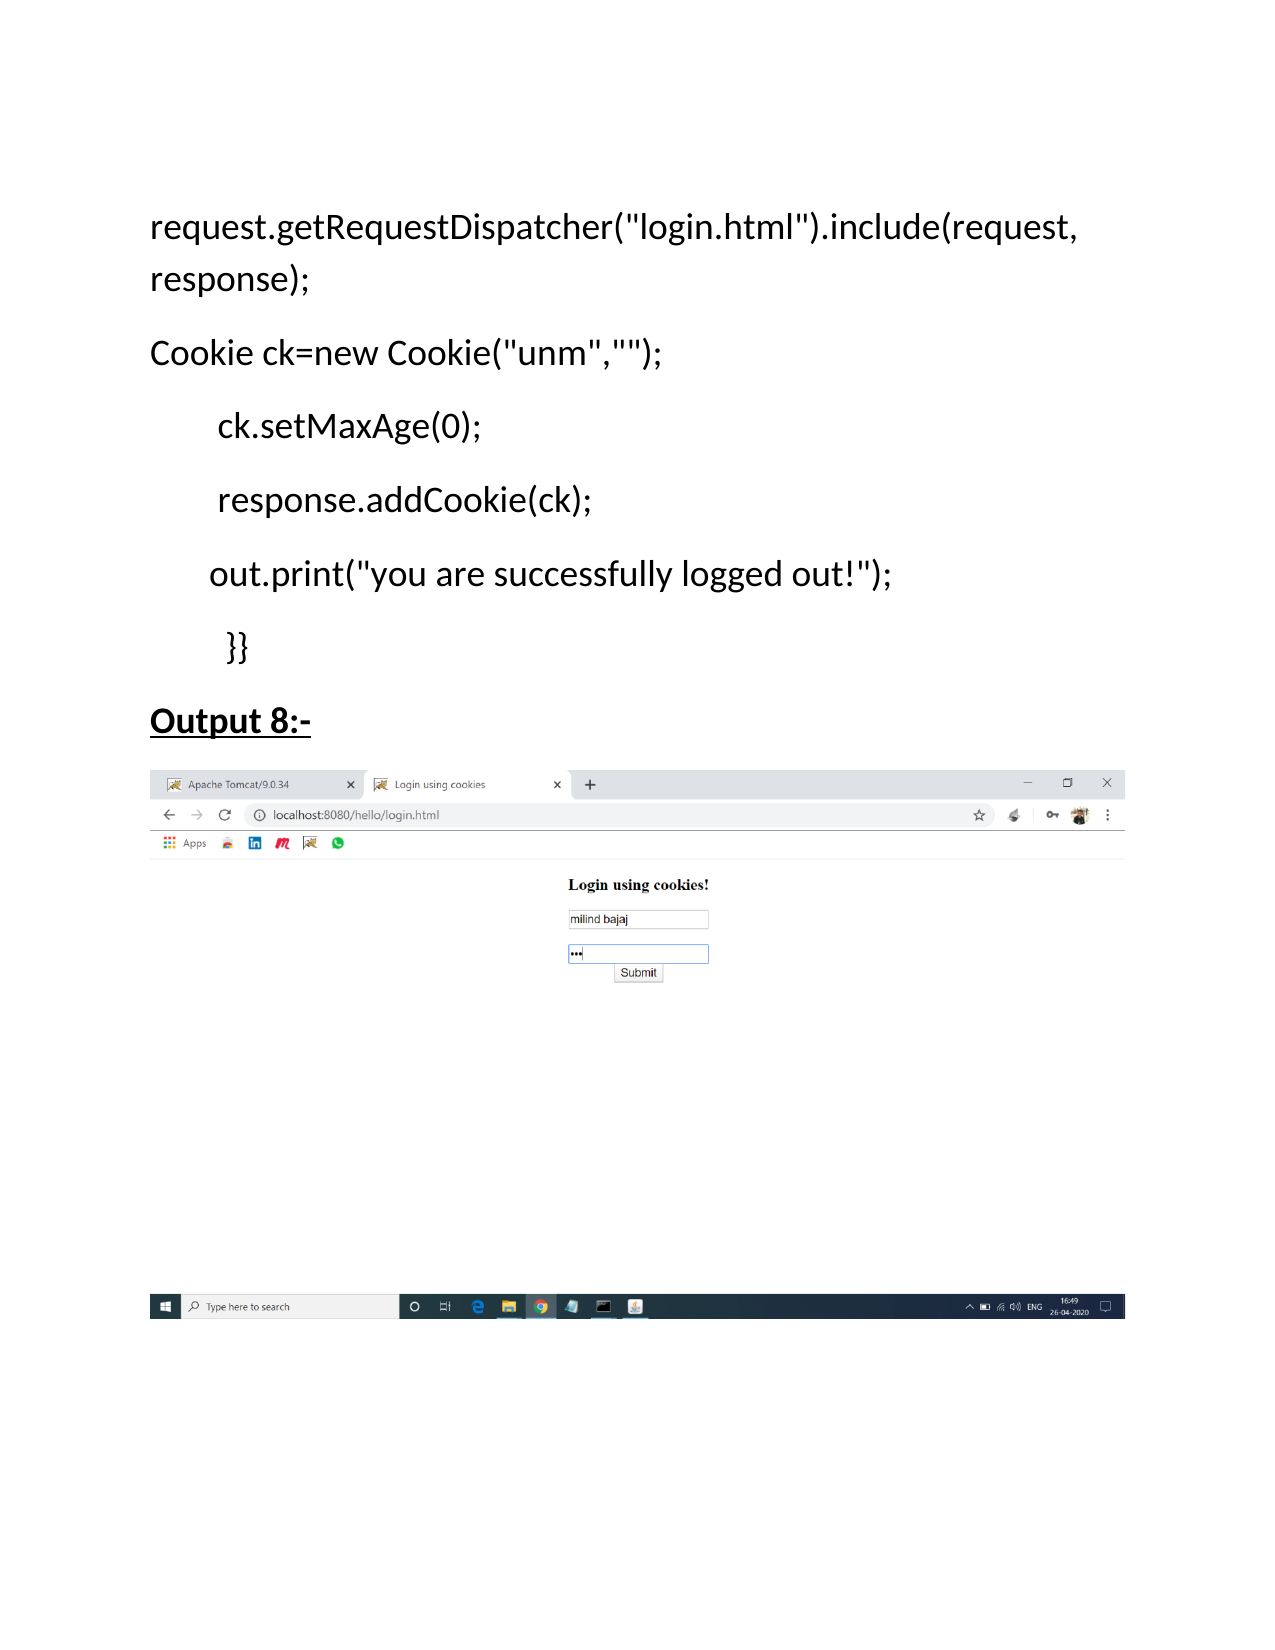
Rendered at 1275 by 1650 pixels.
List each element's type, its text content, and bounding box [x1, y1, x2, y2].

text }} [150, 623, 1125, 669]
text ck.setMaxAge(0); [150, 402, 1125, 448]
text Output 8:- [150, 697, 1125, 742]
picture [150, 770, 1125, 1319]
text out.print("you are successfully logged out!"); [150, 549, 1125, 595]
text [150, 150, 1125, 301]
text response.addCookie(ck); [150, 476, 1125, 522]
text Cookie ck=new Cookie("unm",""); [150, 329, 1125, 375]
